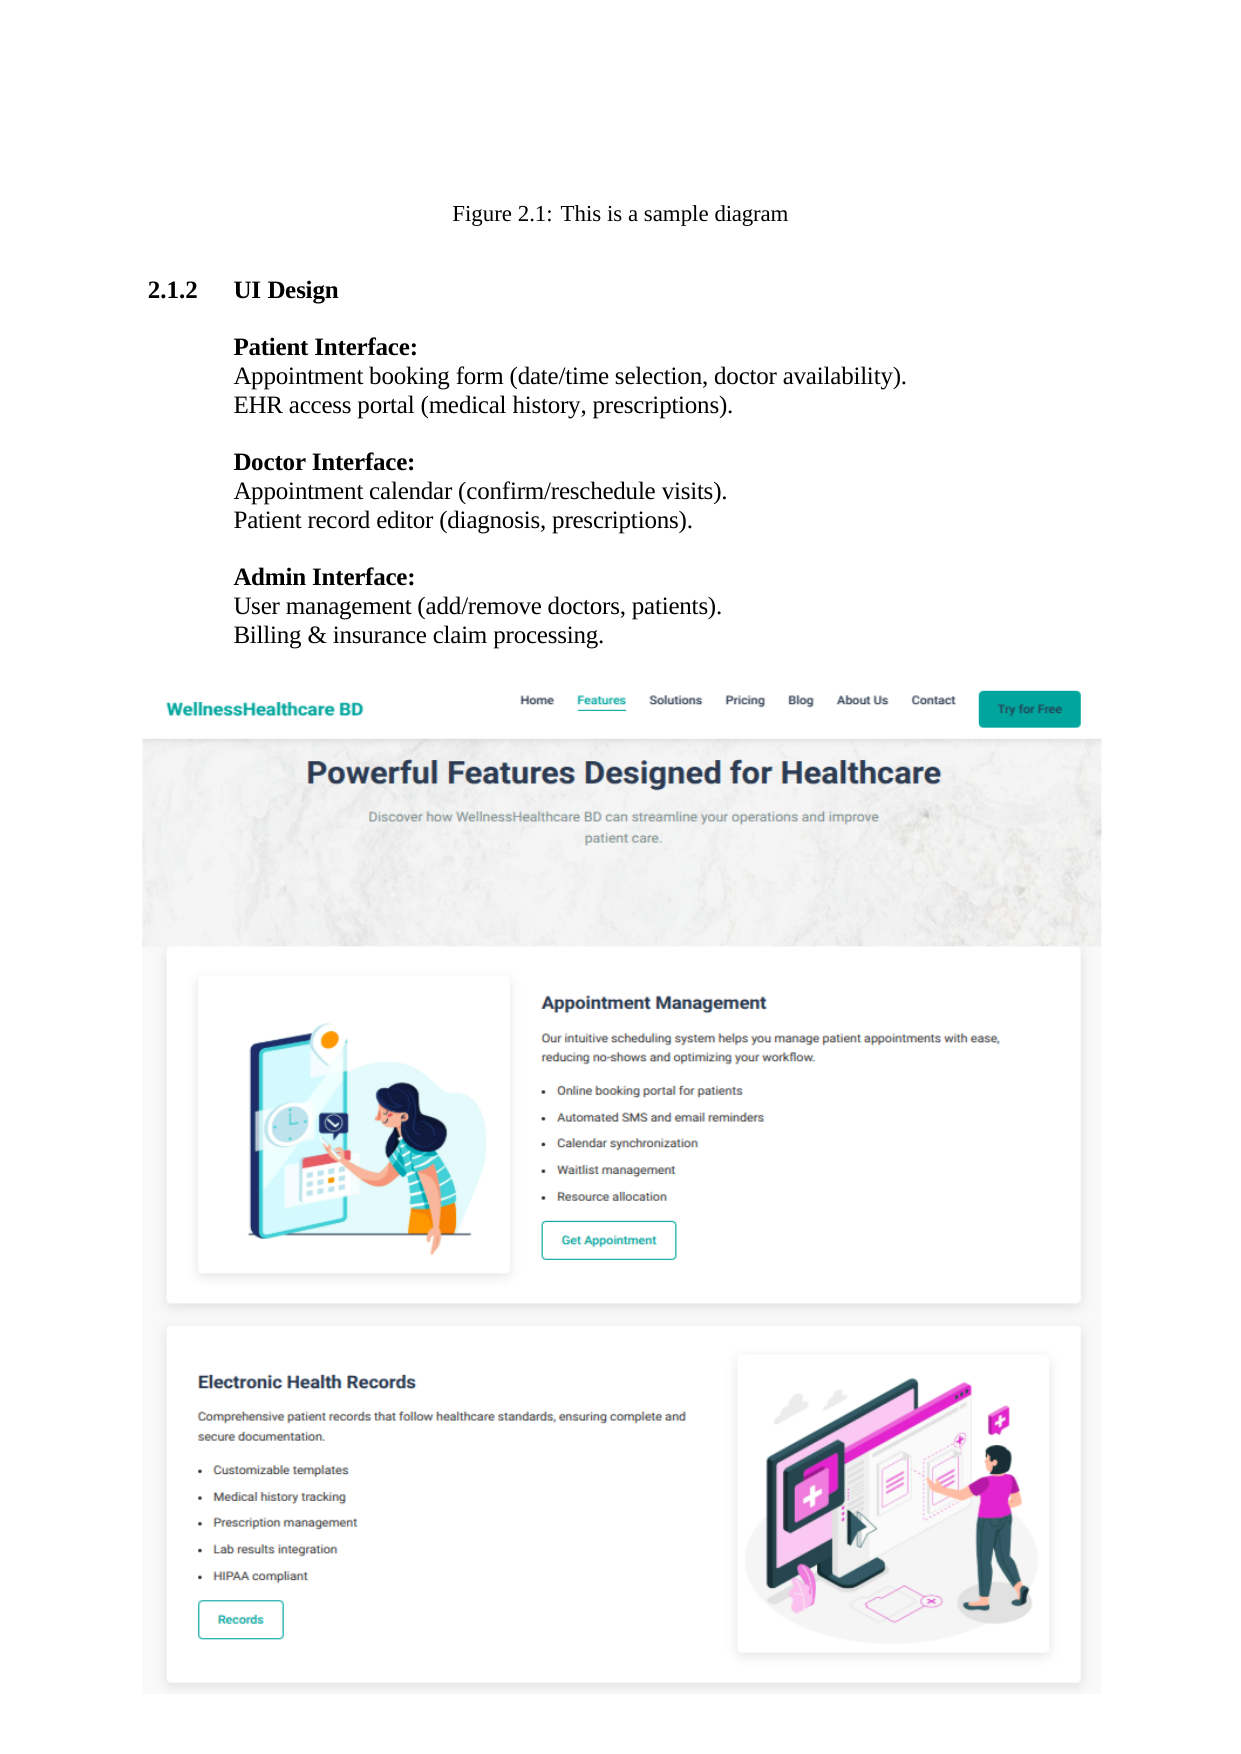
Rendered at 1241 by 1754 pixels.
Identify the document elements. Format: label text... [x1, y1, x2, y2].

subtitle UI Design [148, 275, 1146, 303]
subtitle EHR access portal (medical history, prescriptions). [233, 390, 1146, 418]
subtitle User management (add/remove doctors, patients). [233, 591, 1146, 620]
subtitle Patient Interface: [233, 332, 1146, 361]
picture [142, 682, 1102, 1694]
text Figure 2.1: This is a sample diagram [135, 200, 1105, 226]
subtitle Appointment booking form (date/time selection, doctor availability). [233, 361, 1146, 390]
subtitle Doctor Interface: [233, 447, 1146, 476]
subtitle Billing & insurance claim processing. [233, 620, 1146, 648]
subtitle Admin Interface: [233, 562, 1146, 591]
subtitle Appointment calendar (confirm/reschedule visits). [233, 476, 1146, 505]
subtitle Patient record editor (diagnosis, prescriptions). [233, 505, 1146, 533]
